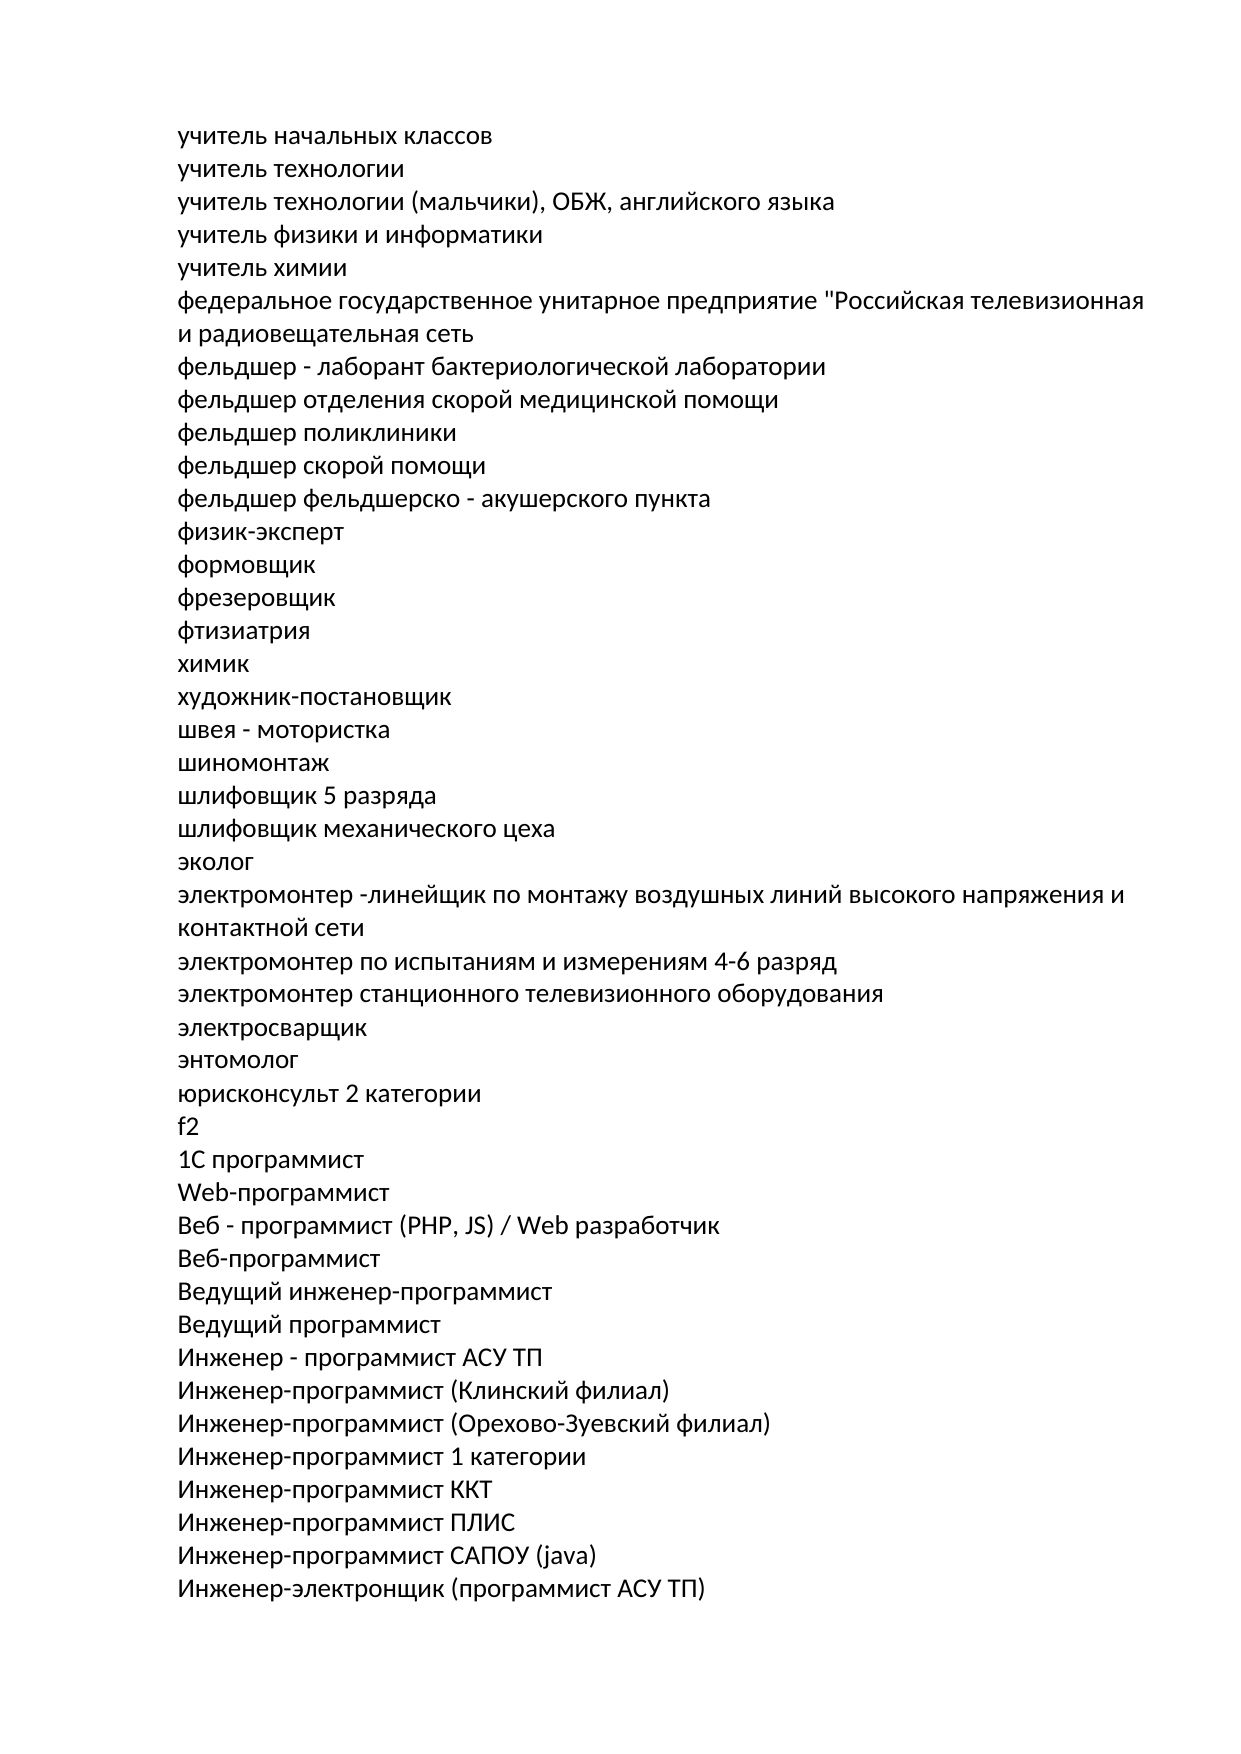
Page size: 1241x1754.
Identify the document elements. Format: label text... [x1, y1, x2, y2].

text учитель технологии [177, 151, 1152, 184]
text фрезеровщик [177, 580, 1152, 613]
text учитель химии [177, 250, 1152, 283]
text Ведущий программист [177, 1307, 1152, 1340]
text Инженер-программист ПЛИС [177, 1505, 1152, 1538]
text художник-постановщик [177, 679, 1152, 712]
text электромонтер -линейщик по монтажу воздушных линий высокого напряжения и контактной сети [177, 878, 1152, 944]
text химик [177, 646, 1152, 679]
text Инженер - программист АСУ ТП [177, 1340, 1152, 1373]
text фельдшер - лаборант бактериологической лаборатории [177, 349, 1152, 382]
text юрисконсульт 2 категории [177, 1076, 1152, 1109]
text учитель технологии (мальчики), ОБЖ, английского языка [177, 184, 1152, 217]
text шлифовщик механического цеха [177, 812, 1152, 844]
text Web-программист [177, 1175, 1152, 1208]
text 1С программист [177, 1142, 1152, 1175]
text энтомолог [177, 1043, 1152, 1076]
text федеральное государственное унитарное предприятие "Российская телевизионная и радиовещательная сеть [177, 283, 1152, 349]
text Веб-программист [177, 1241, 1152, 1274]
text формовщик [177, 547, 1152, 580]
text швея - мотористка [177, 712, 1152, 746]
text электромонтер станционного телевизионного оборудования [177, 977, 1152, 1010]
text Ведущий инженер-программист [177, 1274, 1152, 1307]
text физик-эксперт [177, 514, 1152, 547]
text Инженер-программист (Орехово-Зуевский филиал) [177, 1406, 1152, 1439]
text Инженер-электронщик (программист АСУ ТП) [177, 1571, 1152, 1604]
text шиномонтаж [177, 746, 1152, 778]
text электросварщик [177, 1010, 1152, 1043]
text фельдшер фельдшерско - акушерского пункта [177, 481, 1152, 514]
text электромонтер по испытаниям и измерениям 4-6 разряд [177, 944, 1152, 977]
text Веб - программист (PHP, JS) / Web разработчик [177, 1208, 1152, 1241]
text фельдшер скорой помощи [177, 448, 1152, 481]
text Инженер-программист (Клинский филиал) [177, 1373, 1152, 1406]
text фтизиатрия [177, 613, 1152, 646]
text Инженер-программист САПОУ (java) [177, 1538, 1152, 1571]
text фельдшер поликлиники [177, 415, 1152, 448]
text учитель начальных классов [177, 118, 1152, 151]
text учитель физики и информатики [177, 217, 1152, 250]
text фельдшер отделения скорой медицинской помощи [177, 382, 1152, 415]
text эколог [177, 844, 1152, 878]
text f2 [177, 1109, 1152, 1142]
text Инженер-программист 1 категории [177, 1439, 1152, 1472]
text Инженер-программист ККТ [177, 1472, 1152, 1505]
text шлифовщик 5 разряда [177, 778, 1152, 812]
